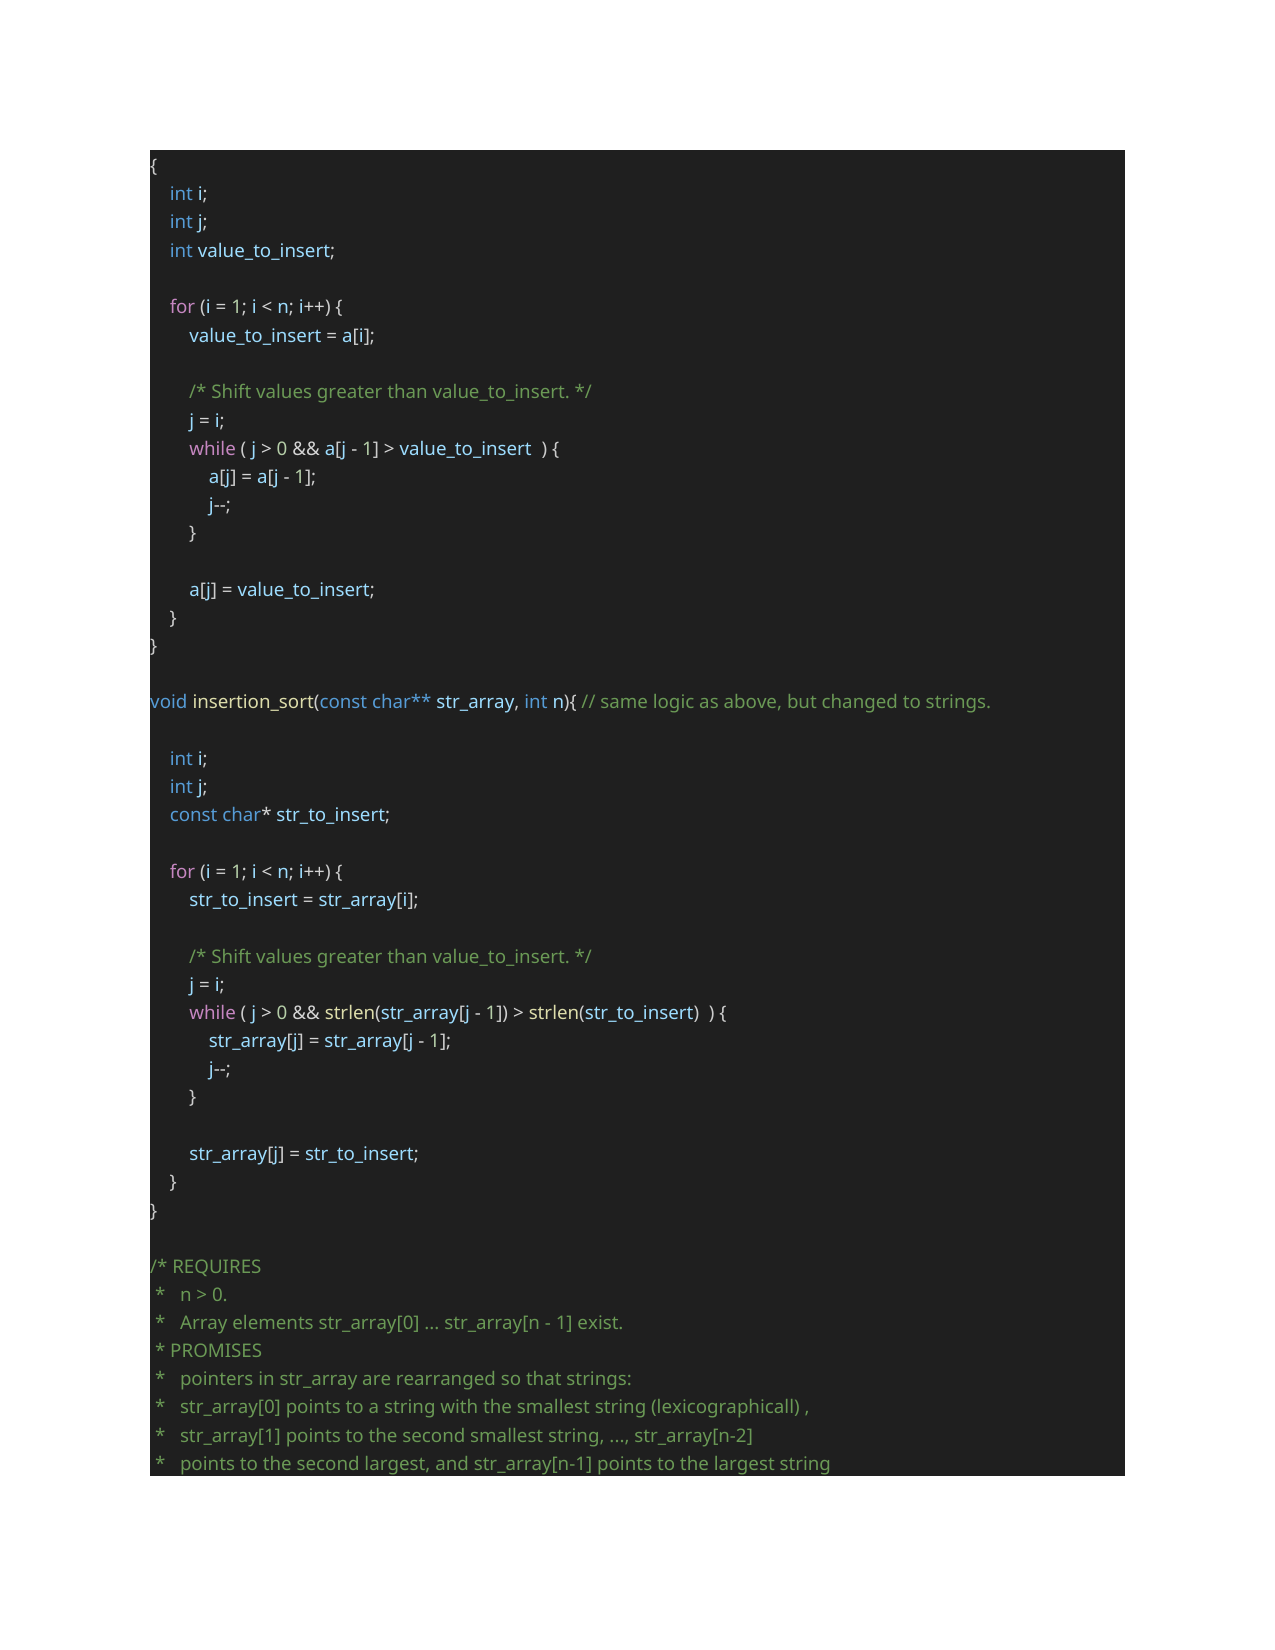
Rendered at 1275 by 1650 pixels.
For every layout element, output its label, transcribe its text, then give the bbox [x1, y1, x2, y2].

text /* Shift values greater than value_to_insert. */ [150, 941, 1125, 969]
text } [150, 1081, 1125, 1109]
text } [150, 1194, 1125, 1222]
text * Array elements str_array[0] ... str_array[n - 1] exist. [150, 1307, 1125, 1335]
text * pointers in str_array are rearranged so that strings: [150, 1363, 1125, 1391]
text str_to_insert = str_array[i]; [150, 884, 1125, 912]
text void insertion_sort(const char** str_array, int n){ // same logic as above, but changed to strings. [150, 686, 1125, 714]
text for (i = 1; i < n; i++) { [150, 856, 1125, 884]
text int value_to_insert; [150, 234, 1125, 262]
text int i; [150, 178, 1125, 206]
text a[j] = a[j - 1]; [150, 461, 1125, 489]
text } [150, 602, 1125, 630]
text * str_array[0] points to a string with the smallest string (lexicographicall) , [150, 1391, 1125, 1419]
text } [150, 1166, 1125, 1194]
text j--; [150, 1053, 1125, 1081]
text /* Shift values greater than value_to_insert. */ [150, 376, 1125, 404]
text { [150, 150, 1125, 178]
text j--; [150, 489, 1125, 517]
text a[j] = value_to_insert; [150, 574, 1125, 602]
text } [150, 517, 1125, 545]
text * str_array[1] points to the second smallest string, ..., str_array[n-2] [150, 1419, 1125, 1447]
text j = i; [150, 969, 1125, 997]
text /* REQUIRES [150, 1251, 1125, 1279]
text const char* str_to_insert; [150, 799, 1125, 827]
text j = i; [150, 404, 1125, 432]
text str_array[j] = str_to_insert; [150, 1138, 1125, 1166]
text while ( j > 0 && a[j - 1] > value_to_insert ) { [150, 432, 1125, 461]
text int i; [150, 742, 1125, 771]
text * PROMISES [150, 1335, 1125, 1363]
text * points to the second largest, and str_array[n-1] points to the largest string [150, 1447, 1125, 1476]
text * n > 0. [150, 1279, 1125, 1307]
text while ( j > 0 && strlen(str_array[j - 1]) > strlen(str_to_insert) ) { [150, 997, 1125, 1025]
text value_to_insert = a[i]; [150, 319, 1125, 347]
text str_array[j] = str_array[j - 1]; [150, 1025, 1125, 1053]
text int j; [150, 206, 1125, 234]
text } [150, 630, 1125, 658]
text int j; [150, 771, 1125, 799]
text for (i = 1; i < n; i++) { [150, 291, 1125, 319]
